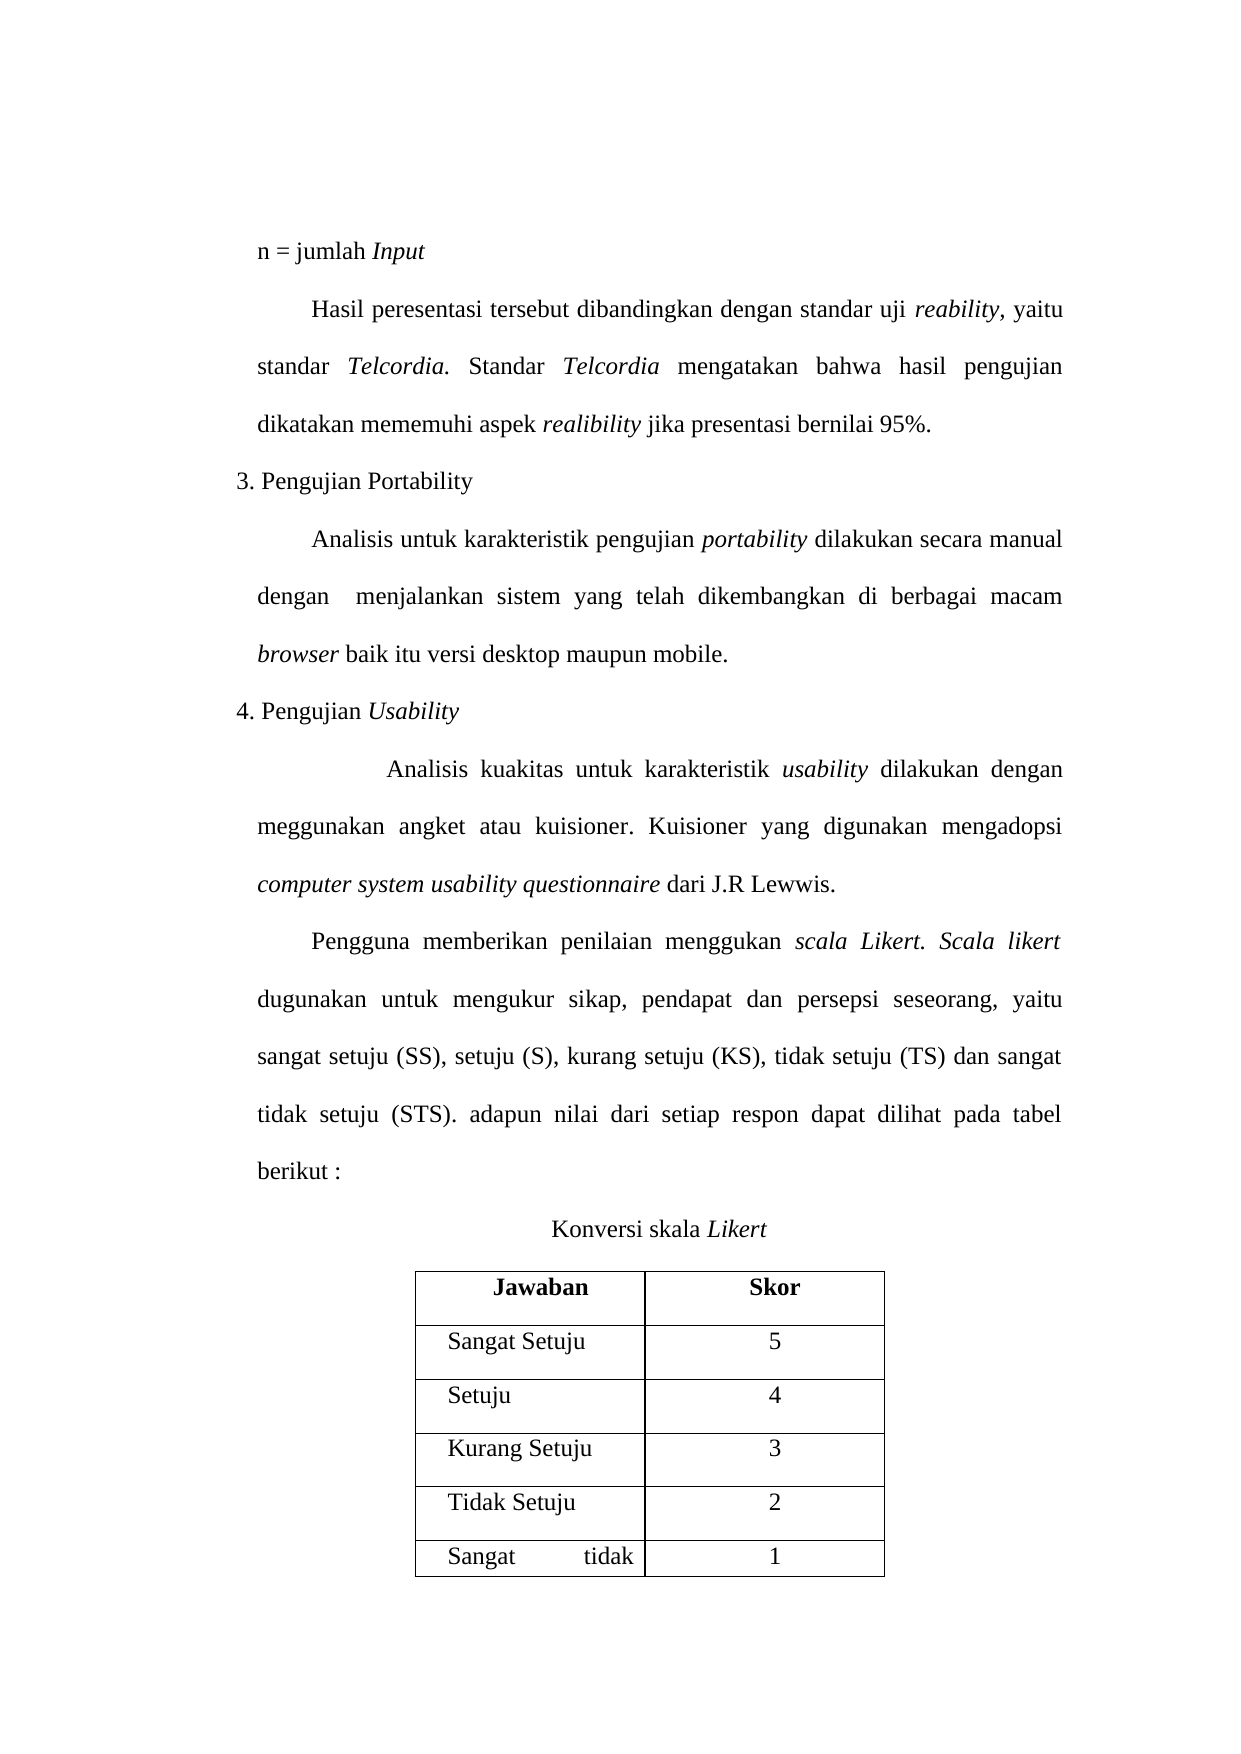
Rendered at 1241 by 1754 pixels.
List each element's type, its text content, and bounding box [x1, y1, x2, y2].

table_cell 3 [646, 1434, 884, 1486]
list Konversi skala Likert [257, 1214, 1063, 1242]
table_cell Kurang Setuju [416, 1434, 644, 1486]
table_header Jawaban [416, 1272, 644, 1325]
table_cell 1 [646, 1541, 884, 1576]
table_cell 5 [646, 1326, 884, 1379]
list Pengujian Portability [236, 466, 1063, 495]
table_cell Setuju [416, 1380, 644, 1432]
list Hasil peresentasi tersebut dibandingkan dengan standar uji reability, yaitu standar Telcordia. Standar Telcordia mengatakan bahwa hasil pengujian dikatakan mememuhi aspek realibility jika presentasi bernilai 95%. [257, 294, 1063, 437]
table_cell Tidak Setuju [416, 1487, 644, 1540]
list n = jumlah Input [257, 236, 1063, 265]
list Analisis untuk karakteristik pengujian portability dilakukan secara manual dengan menjalankan sistem yang telah dikembangkan di berbagai macam browser baik itu versi desktop maupun mobile. [257, 524, 1063, 667]
table_cell Sangat Setuju [416, 1326, 644, 1379]
table_header Skor [646, 1272, 884, 1325]
list Pengguna memberikan penilaian menggukan scala Likert. Scala likert dugunakan untuk mengukur sikap, pendapat dan persepsi seseorang, yaitu sangat setuju (SS), setuju (S), kurang setuju (KS), tidak setuju (TS) dan sangat tidak setuju (STS). adapun nilai dari setiap respon dapat dilihat pada tabel berikut : [257, 926, 1063, 1185]
list Analisis kuakitas untuk karakteristik usability dilakukan dengan meggunakan angket atau kuisioner. Kuisioner yang digunakan mengadopsi computer system usability questionnaire dari J.R Lewwis. [257, 754, 1063, 897]
table_cell 2 [646, 1487, 884, 1540]
table_cell 4 [646, 1380, 884, 1432]
list Pengujian Usability [236, 696, 1063, 725]
table_cell Sangat tidak setuju [416, 1541, 644, 1576]
